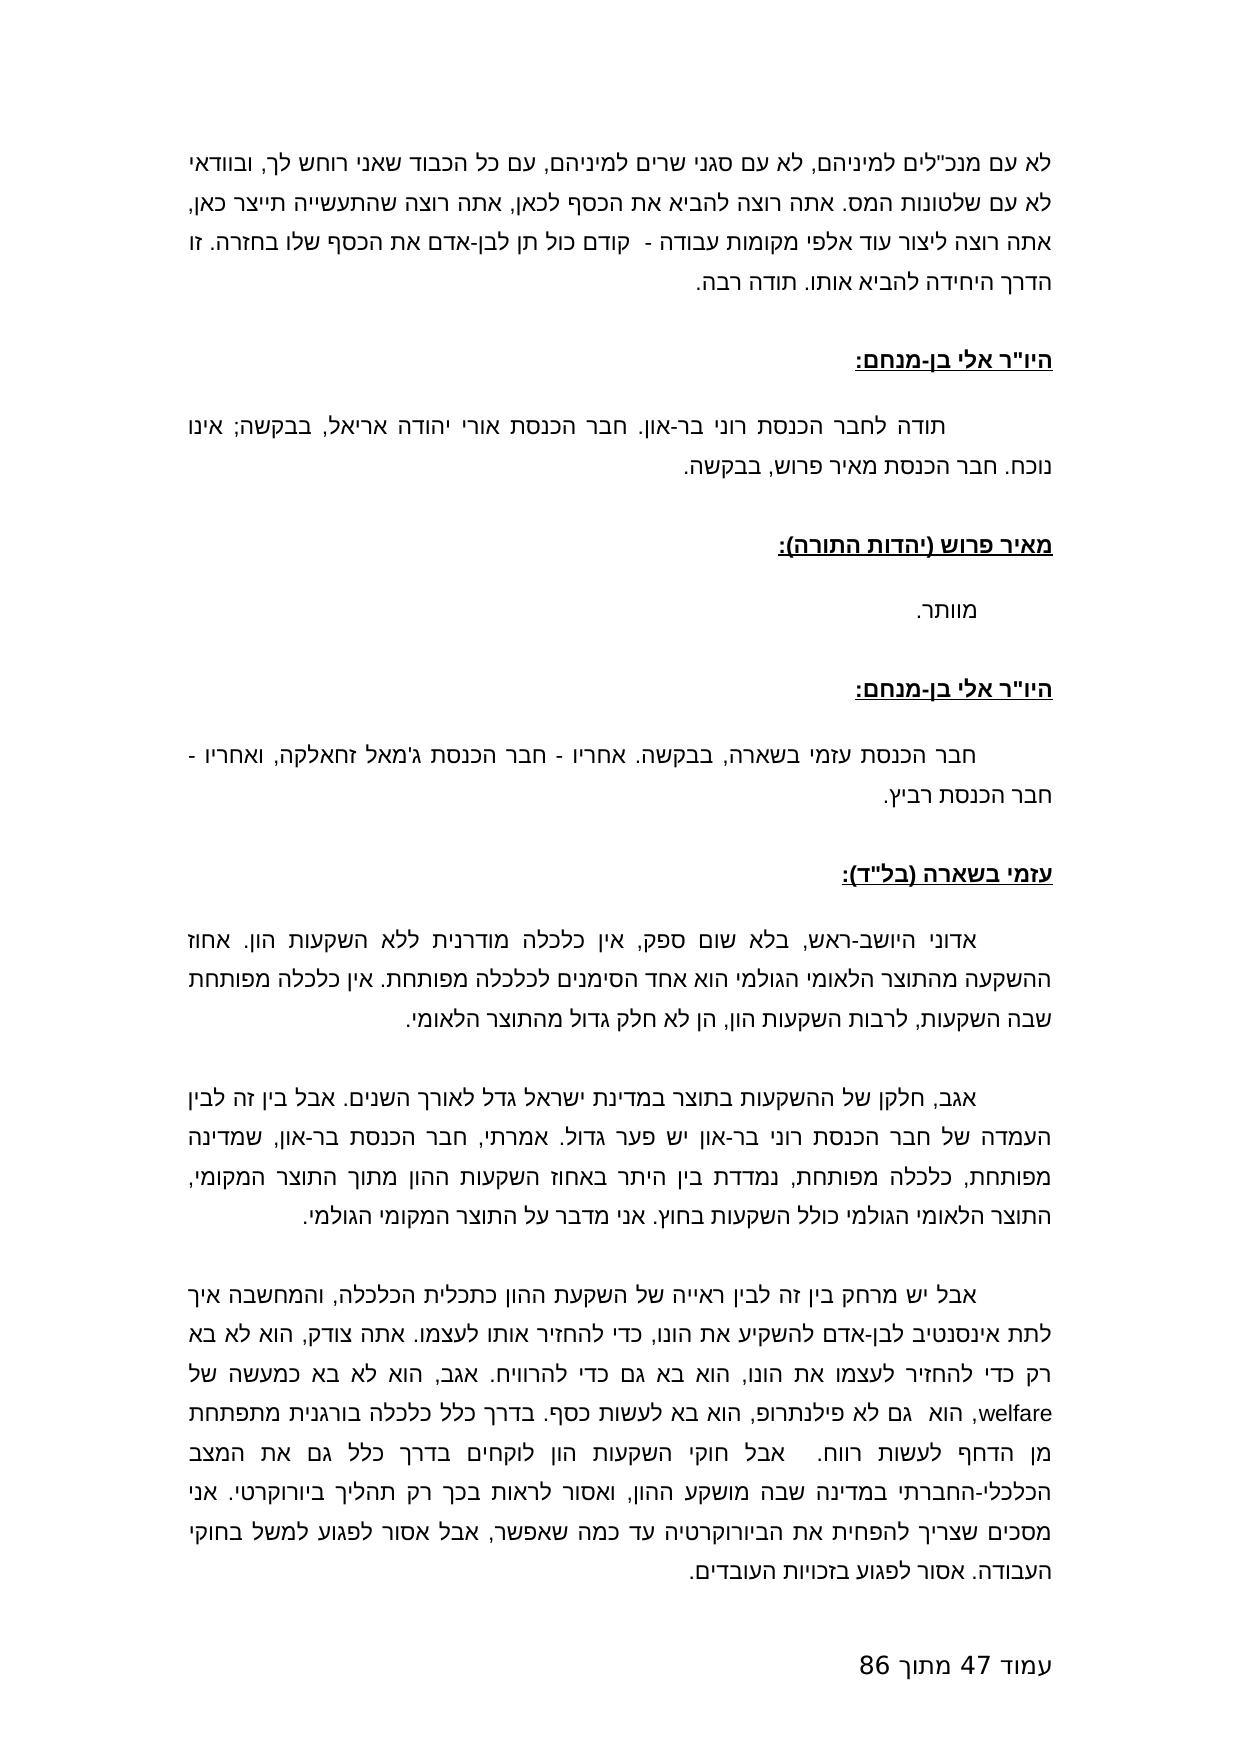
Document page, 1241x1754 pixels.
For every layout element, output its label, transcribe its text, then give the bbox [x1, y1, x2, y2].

text עזמי בשארה (בל"ד): [187, 861, 1053, 887]
text אבל יש מרחק בין זה לבין ראייה של השקעת ההון כתכלית הכלכלה, והמחשבה איך לתת אינסנטיב לבן-אדם להשקיע את הונו, כדי להחזיר אותו לעצמו. אתה צודק, הוא לא בא רק כדי להחזיר לעצמו את הונו, הוא בא גם כדי להרוויח. אגב, הוא לא בא כמעשה של welfare, הוא גם לא פילנתרופ, הוא בא לעשות כסף. בדרך כלל כלכלה בורגנית מתפתחת מן הדחף לעשות רווח. אבל חוקי השקעות הון לוקחים בדרך כלל גם את המצב הכלכלי-החברתי במדינה שבה מושקע ההון, ואסור לראות בכך רק תהליך ביורוקרטי. אני מסכים שצריך להפחית את הביורוקרטיה עד כמה שאפשר, אבל אסור לפגוע למשל בחוקי העבודה. אסור לפגוע בזכויות העובדים. [187, 1282, 1053, 1584]
text היו"ר אלי בן-מנחם: [187, 347, 1053, 374]
text מוותר. [187, 597, 1053, 624]
text תודה לחבר הכנסת רוני בר-און. חבר הכנסת אורי יהודה אריאל, בבקשה; אינו נוכח. חבר הכנסת מאיר פרוש, בבקשה. [187, 413, 1053, 479]
text חבר הכנסת עזמי בשארה, בבקשה. אחריו - חבר הכנסת ג'מאל זחאלקה, ואחריו - חבר הכנסת רביץ. [187, 742, 1053, 808]
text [187, 150, 1053, 295]
text אגב, חלקן של ההשקעות בתוצר במדינת ישראל גדל לאורך השנים. אבל בין זה לבין העמדה של חבר הכנסת רוני בר-און יש פער גדול. אמרתי, חבר הכנסת בר-און, שמדינה מפותחת, כלכלה מפותחת, נמדדת בין היתר באחוז השקעות ההון מתוך התוצר המקומי, התוצר הלאומי הגולמי כולל השקעות בחוץ. אני מדבר על התוצר המקומי הגולמי. [187, 1084, 1053, 1229]
text מאיר פרוש (יהדות התורה): [187, 532, 1053, 558]
text היו"ר אלי בן-מנחם: [187, 676, 1053, 703]
text אדוני היושב-ראש, בלא שום ספק, אין כלכלה מודרנית ללא השקעות הון. אחוז ההשקעה מהתוצר הלאומי הגולמי הוא אחד הסימנים לכלכלה מפותחת. אין כלכלה מפותחת שבה השקעות, לרבות השקעות הון, הן לא חלק גדול מהתוצר הלאומי. [187, 927, 1053, 1032]
